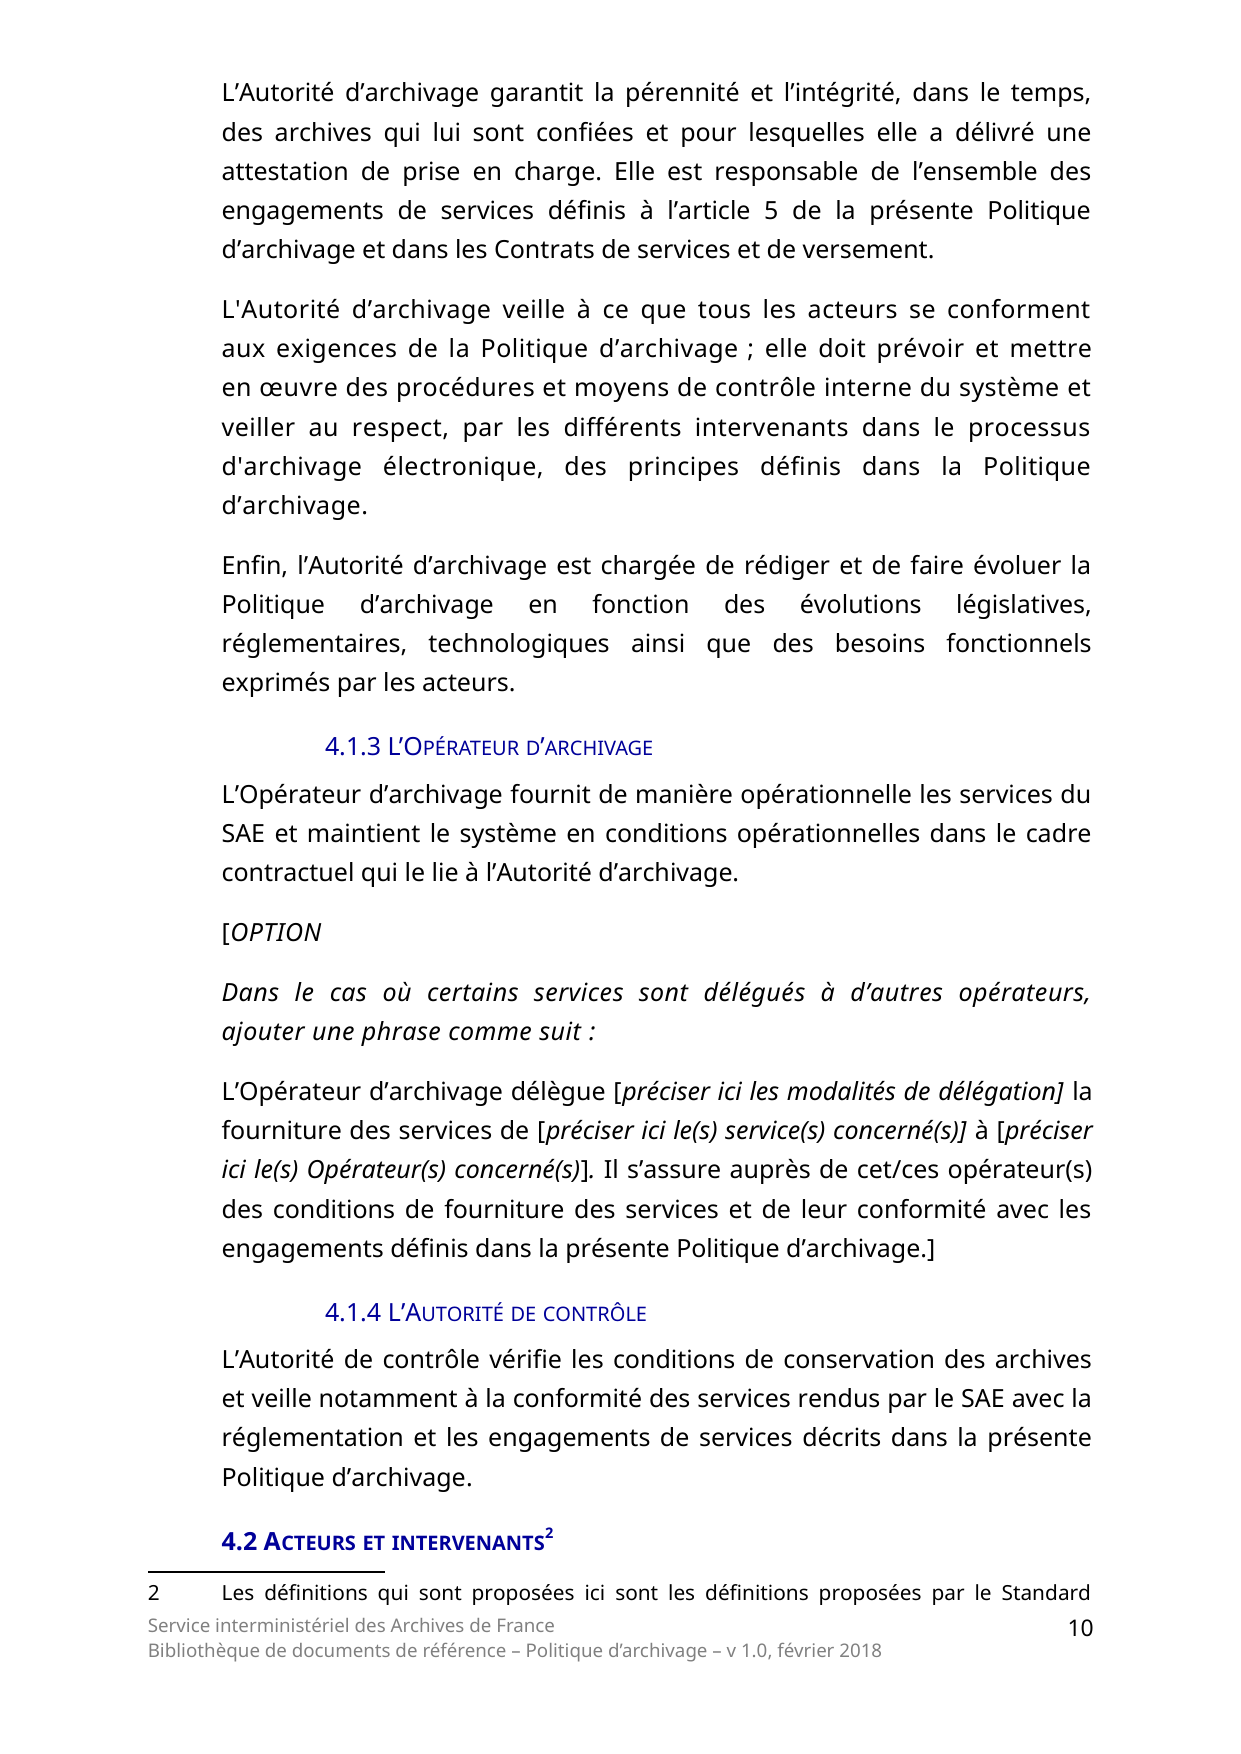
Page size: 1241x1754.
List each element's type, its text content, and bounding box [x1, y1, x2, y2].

text [OPTION [221, 914, 1093, 949]
text L’Autorité de contrôle vérifie les conditions de conservation des archives et veille notamment à la conformité des services rendus par le SAE avec la réglementation et les engagements de services décrits dans la présente Politique d’archivage. [221, 1342, 1093, 1493]
text L'Autorité d’archivage veille à ce que tous les acteurs se conforment aux exigences de la Politique d’archivage ; elle doit prévoir et mettre en œuvre des procédures et moyens de contrôle interne du système et veiller au respect, par les différents intervenants dans le processus d'archivage électronique, des principes définis dans la Politique d’archivage. [221, 292, 1093, 522]
text L’Opérateur d’archivage délègue [préciser ici les modalités de délégation] la fourniture des services de [préciser ici le(s) service(s) concerné(s)] à [préciser ici le(s) Opérateur(s) concerné(s)]. Il s’assure auprès de cet/ces opérateur(s) des conditions de fourniture des services et de leur conformité avec les engagements définis dans la présente Politique d’archivage.] [221, 1074, 1093, 1264]
text Enfin, l’Autorité d’archivage est chargée de rédiger et de faire évoluer la Politique d’archivage en fonction des évolutions législatives, réglementaires, technologiques ainsi que des besoins fonctionnels exprimés par les acteurs. [221, 547, 1093, 699]
subtitle 4.1.3 L’Opérateur d’archivage [325, 729, 1093, 763]
subtitle 4.2 Acteurs et intervenants [221, 1523, 1093, 1557]
subtitle 4.1.4 L’Autorité de contrôle [325, 1294, 1093, 1328]
text L’Opérateur d’archivage fournit de manière opérationnelle les services du SAE et maintient le système en conditions opérationnelles dans le cadre contractuel qui le lie à l’Autorité d’archivage. [221, 776, 1093, 889]
text Dans le cas où certains services sont délégués à d’autres opérateurs, ajouter une phrase comme suit : [221, 974, 1093, 1048]
text L’Autorité d’archivage garantit la pérennité et l’intégrité, dans le temps, des archives qui lui sont confiées et pour lesquelles elle a délivré une attestation de prise en charge. Elle est responsable de l’ensemble des engagements de services définis à l’article 5 de la présente Politique d’archivage et dans les Contrats de services et de versement. [221, 75, 1093, 266]
